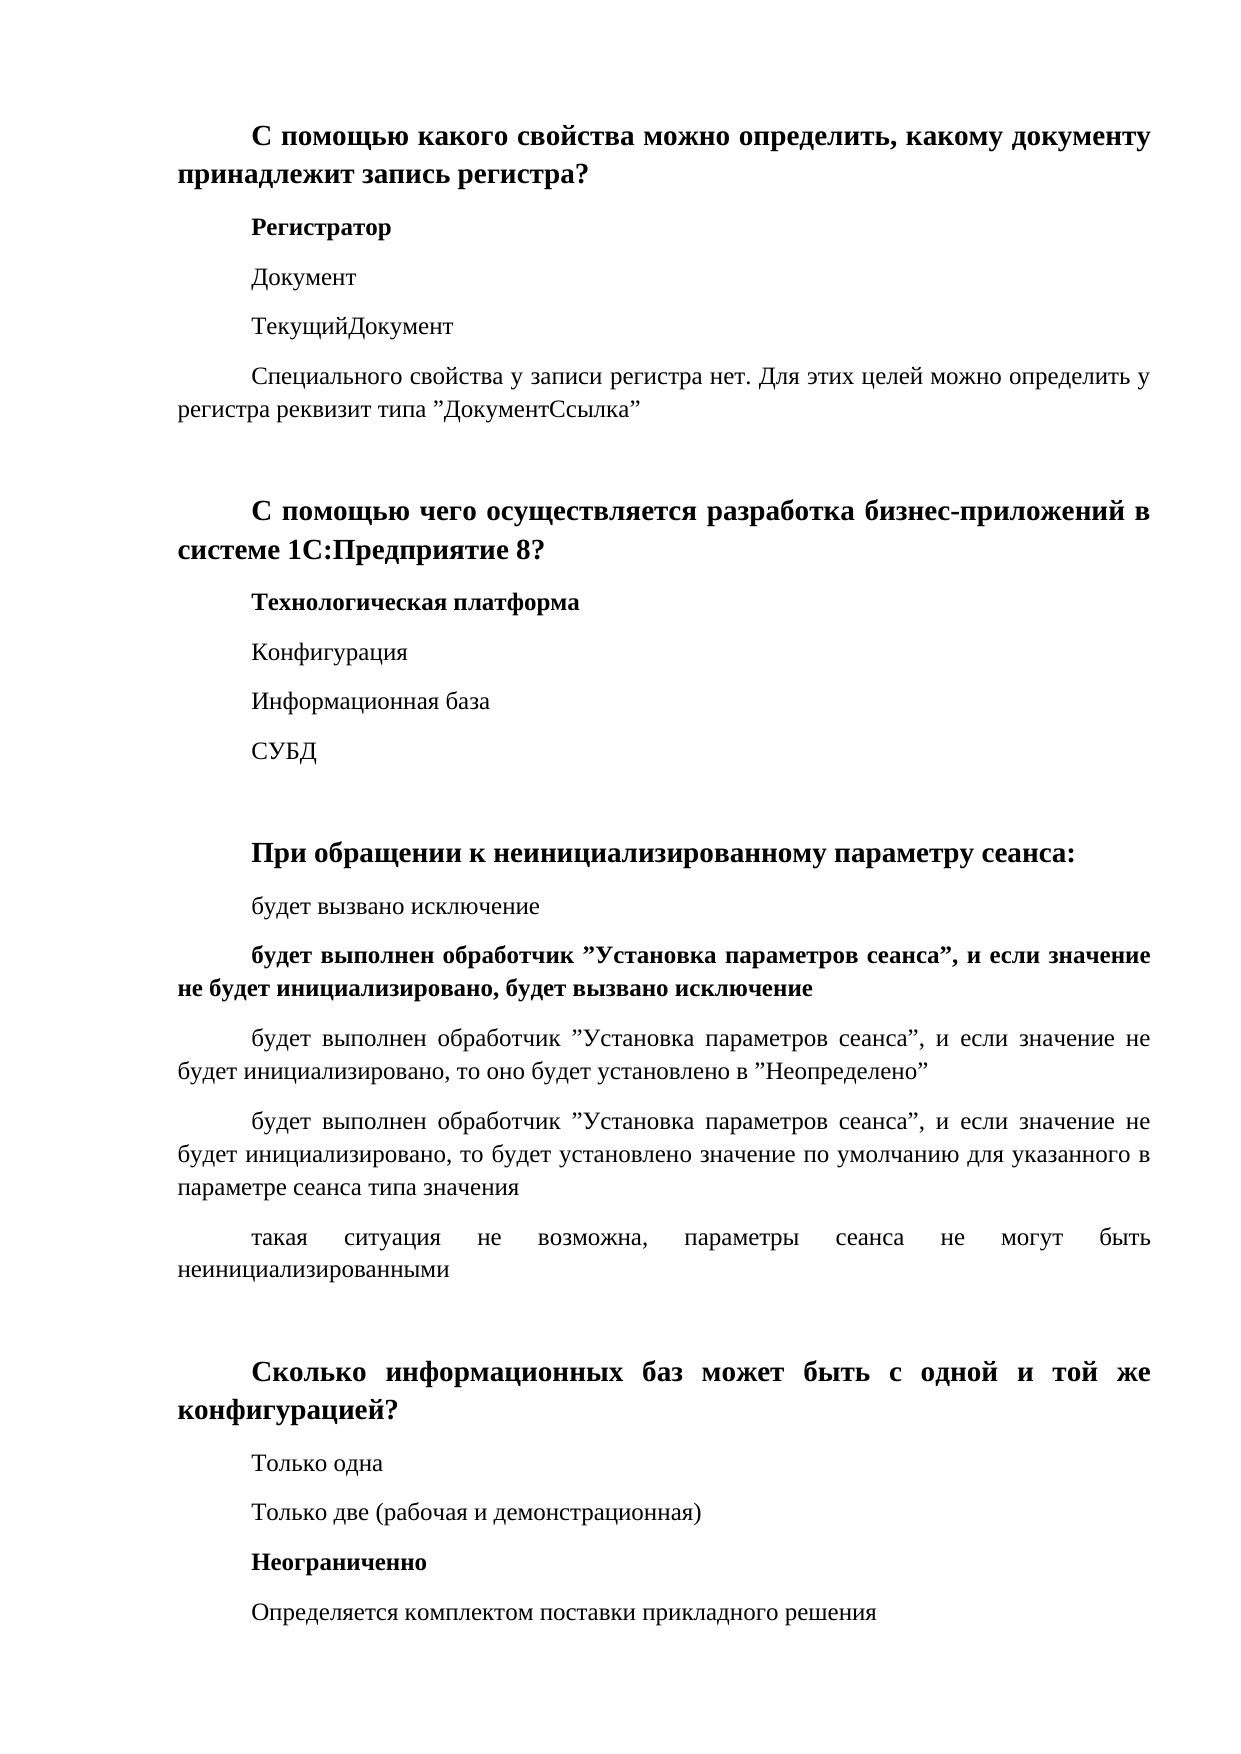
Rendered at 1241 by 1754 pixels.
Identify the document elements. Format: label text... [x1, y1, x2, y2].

text Специального свойства у записи регистра нет. Для этих целей можно определить у регистра реквизит типа ”ДокументСсылка” [177, 361, 1152, 423]
text С помощью чего осуществляется разработка бизнес-приложений в системе 1С:Предприятие 8? [177, 493, 1152, 565]
text Только одна [177, 1448, 1152, 1476]
text Технологическая платформа [177, 587, 1152, 616]
text будет вызвано исключение [177, 891, 1152, 919]
text При обращении к неинициализированному параметру сеанса: [177, 836, 1152, 869]
text Документ [177, 262, 1152, 290]
text Неограниченно [177, 1547, 1152, 1576]
text ТекущийДокумент [177, 311, 1152, 340]
text С помощью какого свойства можно определить, какому документу принадлежит запись регистра? [177, 118, 1152, 190]
text Сколько информационных баз может быть с одной и той же конфигурацией? [177, 1354, 1152, 1426]
text Информационная база [177, 686, 1152, 715]
text СУБД [177, 736, 1152, 765]
text Определяется комплектом поставки прикладного решения [177, 1597, 1152, 1626]
text такая ситуация не возможна, параметры сеанса не могут быть неинициализированными [177, 1222, 1152, 1283]
text будет выполнен обработчик ”Установка параметров сеанса”, и если значение не будет инициализировано, будет вызвано исключение [177, 940, 1152, 1002]
text будет выполнен обработчик ”Установка параметров сеанса”, и если значение не будет инициализировано, то оно будет установлено в ”Неопределено” [177, 1023, 1152, 1085]
text будет выполнен обработчик ”Установка параметров сеанса”, и если значение не будет инициализировано, то будет установлено значение по умолчанию для указанного в параметре сеанса типа значения [177, 1106, 1152, 1201]
text Конфигурация [177, 637, 1152, 666]
text Только две (рабочая и демонстрационная) [177, 1497, 1152, 1526]
text Регистратор [177, 212, 1152, 241]
